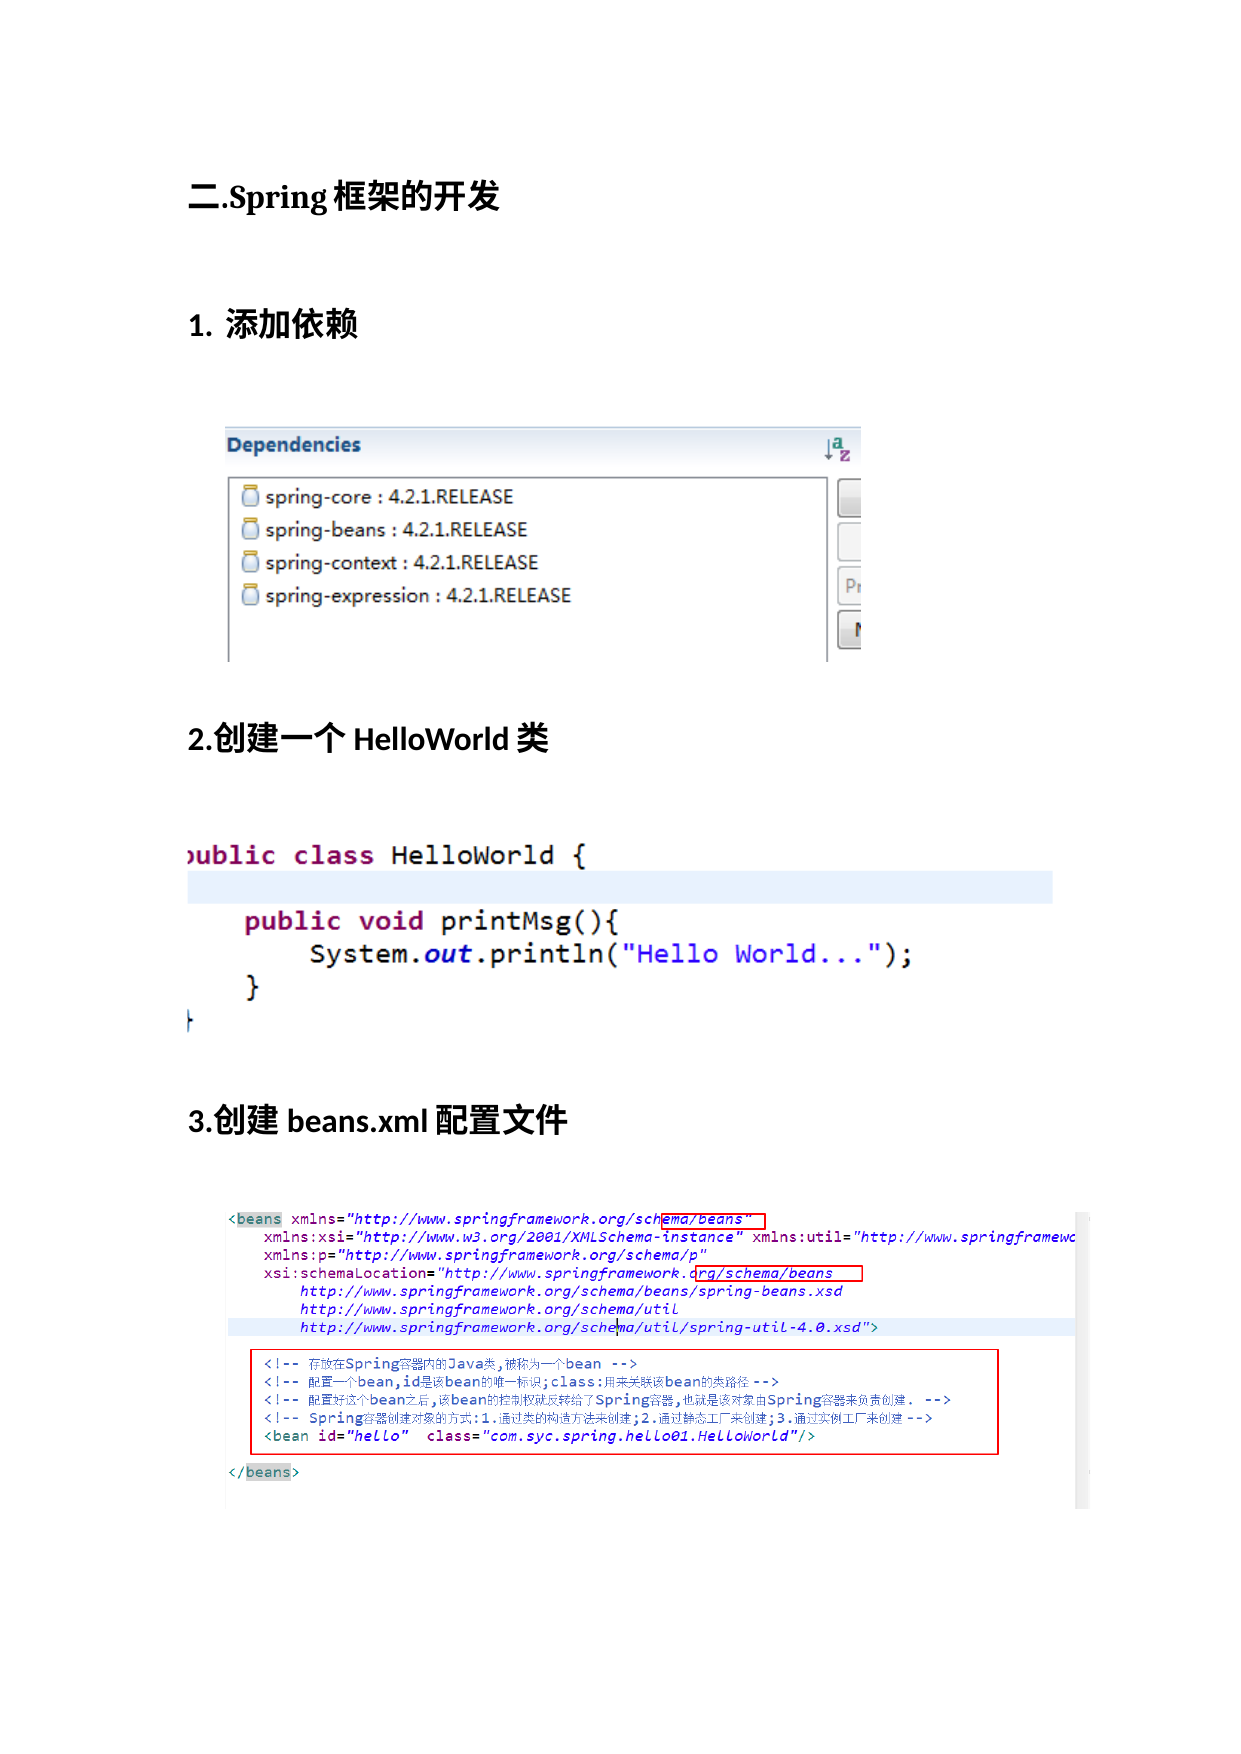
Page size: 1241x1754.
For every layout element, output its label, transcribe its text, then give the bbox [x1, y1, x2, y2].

subtitle 2.创建一个HelloWorld类 [187, 703, 1053, 768]
picture [225, 416, 861, 662]
subtitle Spring框架的开发 [187, 162, 1053, 227]
picture [187, 830, 1053, 1038]
subtitle 3.创建beans.xml配置文件 [187, 1085, 1053, 1150]
subtitle 添加依赖 [187, 289, 1053, 354]
picture [225, 1212, 1091, 1509]
